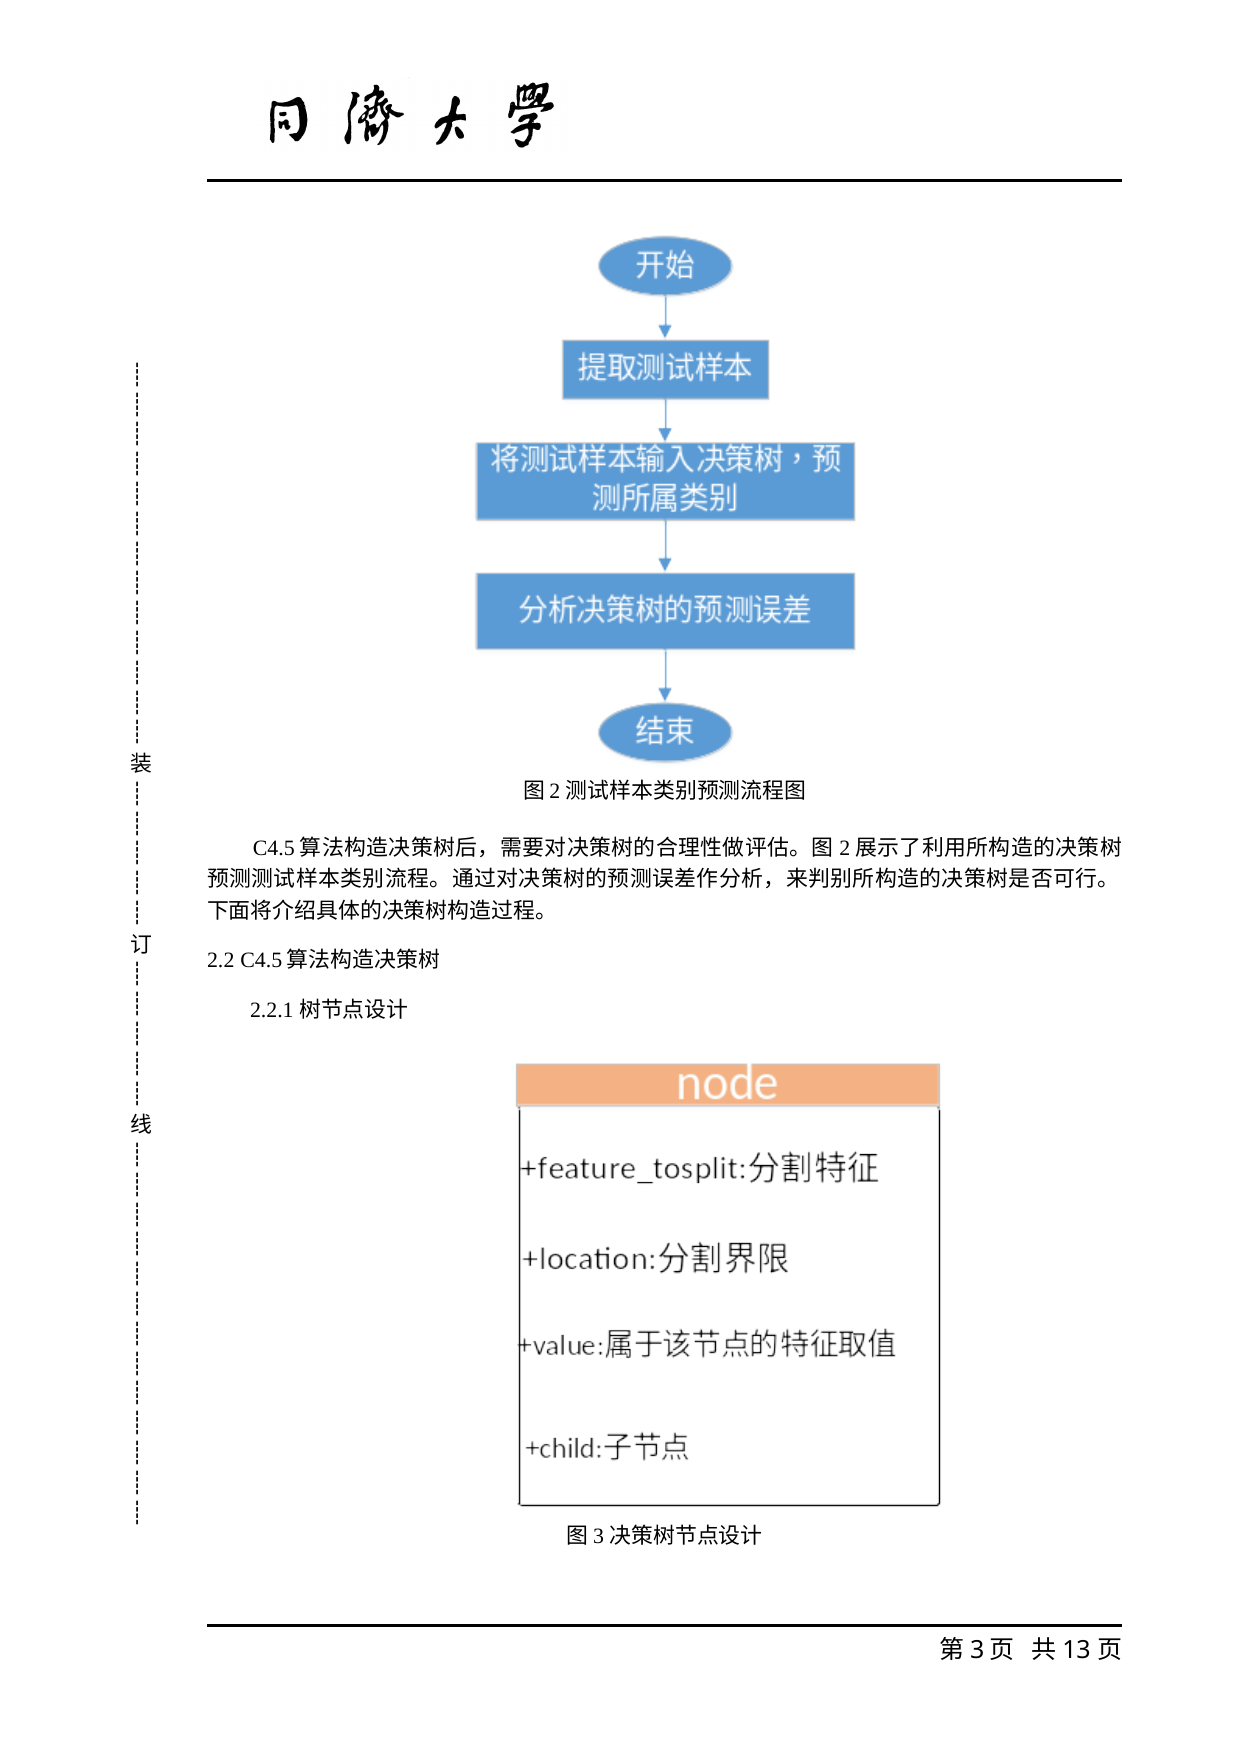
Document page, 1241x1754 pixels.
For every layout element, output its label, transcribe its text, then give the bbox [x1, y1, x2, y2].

picture [248, 75, 572, 155]
text 图3 决策树节点设计 [207, 1518, 1122, 1550]
subtitle 2.2.1 树节点设计 [207, 987, 1122, 1025]
text 图2 测试样本类别预测流程图 [207, 773, 1122, 804]
text C4.5算法构造决策树后，需要对决策树的合理性做评估。图2展示了利用所构造的决策树预测测试样本类别流程。通过对决策树的预测误差作分析，来判别所构造的决策树是否可行。下面将介绍具体的决策树构造过程。 [207, 830, 1122, 925]
subtitle 2.2 C4.5算法构造决策树 [207, 937, 1122, 975]
